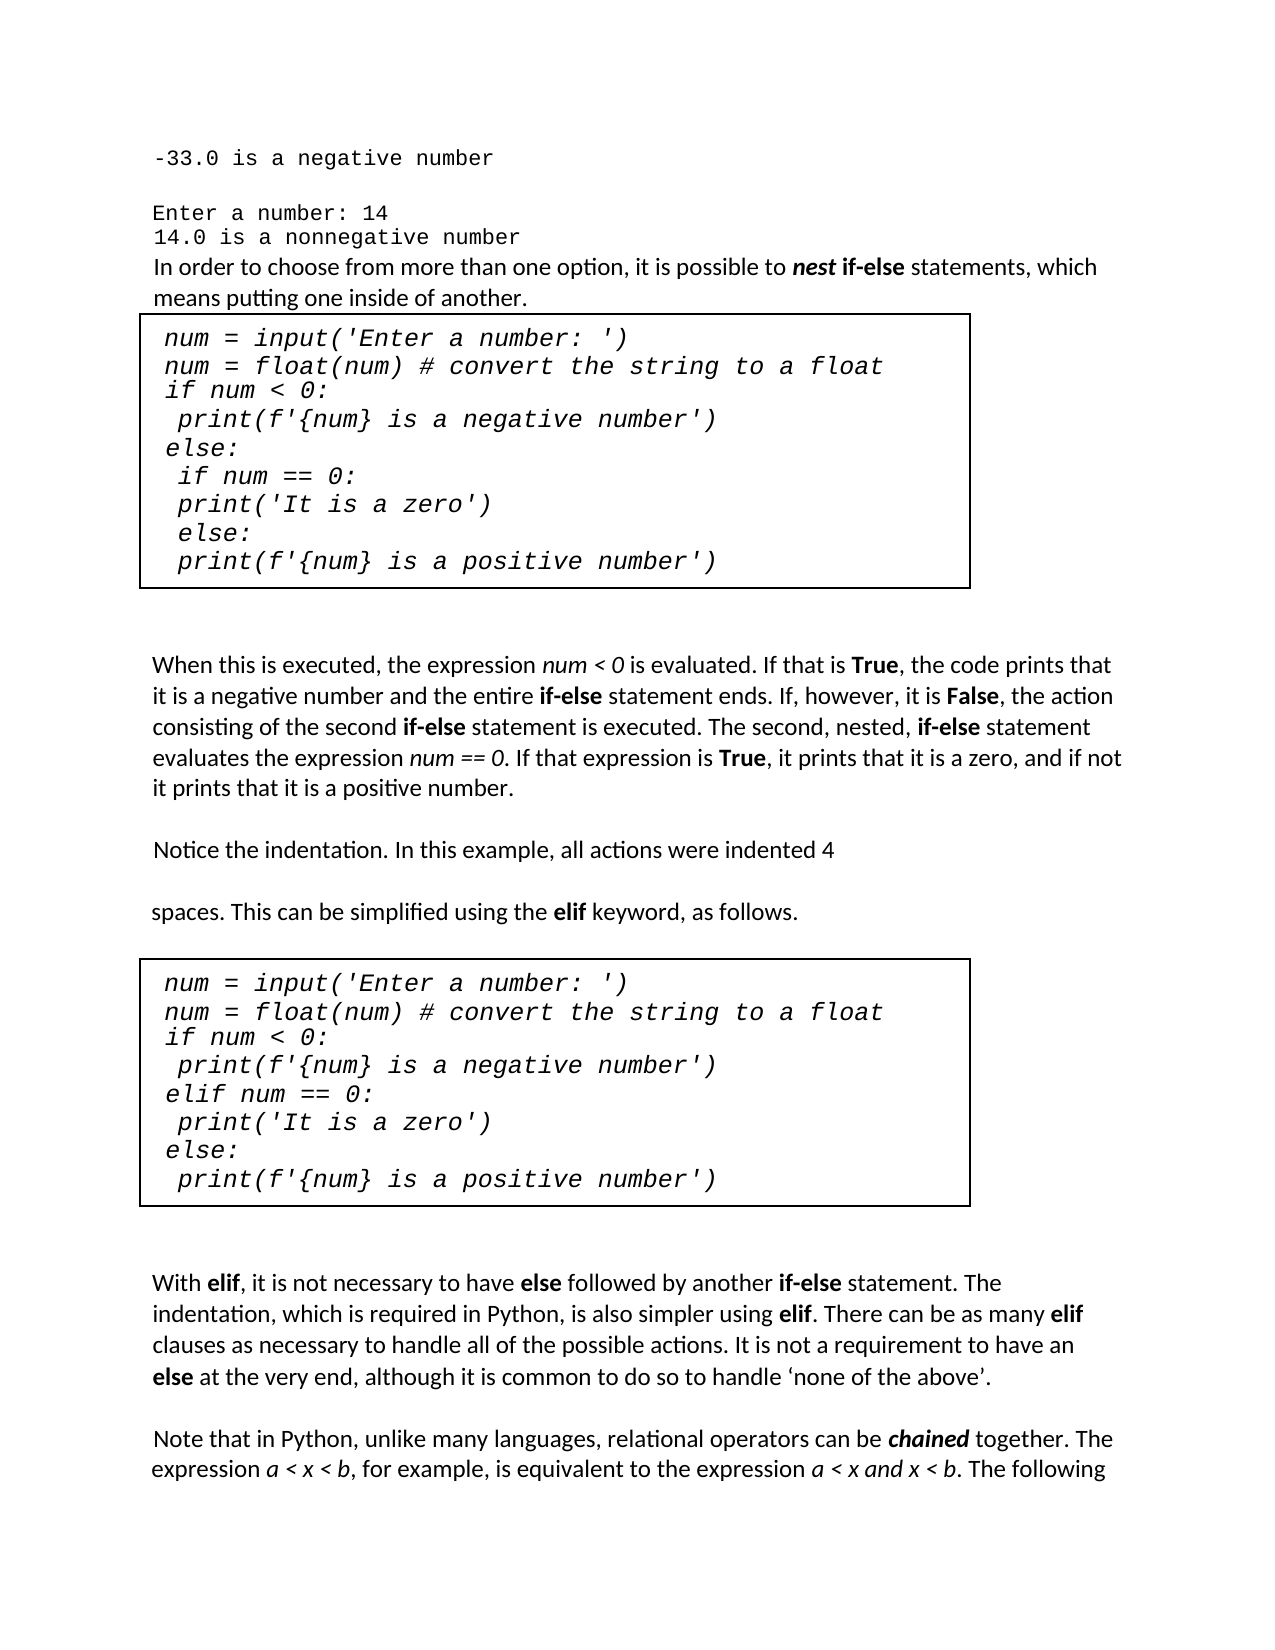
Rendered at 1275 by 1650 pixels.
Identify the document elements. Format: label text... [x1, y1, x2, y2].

table_header num = input('Enter a number: ') num = float(num) # convert the string to a float if num < 0: print(f'{num} is a negative number') else: if num == 0: print('It is a zero') else: print(f'{num} is a positive number') [141, 315, 969, 587]
text Notice the indentation. In this example, all actions were indented 4 spaces. This can be simplified using the elif keyword, as follows. [151, 834, 911, 927]
table_header num = input('Enter a number: ') num = float(num) # convert the string to a float if num < 0: print(f'{num} is a negative number') elif num == 0: print('It is a zero') else: print(f'{num} is a positive number') [141, 960, 969, 1205]
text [151, 1423, 1116, 1484]
text When this is executed, the expression num < 0 is evaluated. If that is True, the code prints that it is a negative number and the entire if-else statement ends. If, however, it is False, the action consisting of the second if-else statement is executed. The second, nested, if-else statement evaluates the expression num == 0. If that expression is True, it prints that it is a zero, and if not it prints that it is a positive number. [152, 650, 1126, 803]
text 14.0 is a nonnegative number [153, 227, 1128, 251]
text Enter a number: 14 [152, 202, 1128, 227]
text -33.0 is a negative number [153, 147, 1128, 172]
text With elif, it is not necessary to have else followed by another if-else statement. The indentation, which is required in Python, is also simpler using elif. There can be as many elif clauses as necessary to handle all of the possible actions. It is not a requirement to have an else at the very end, although it is common to do so to handle ‘none of the above’. [152, 1267, 1120, 1391]
text In order to choose from more than one option, it is possible to nest if-else statements, which means putting one inside of another. [153, 251, 1101, 313]
